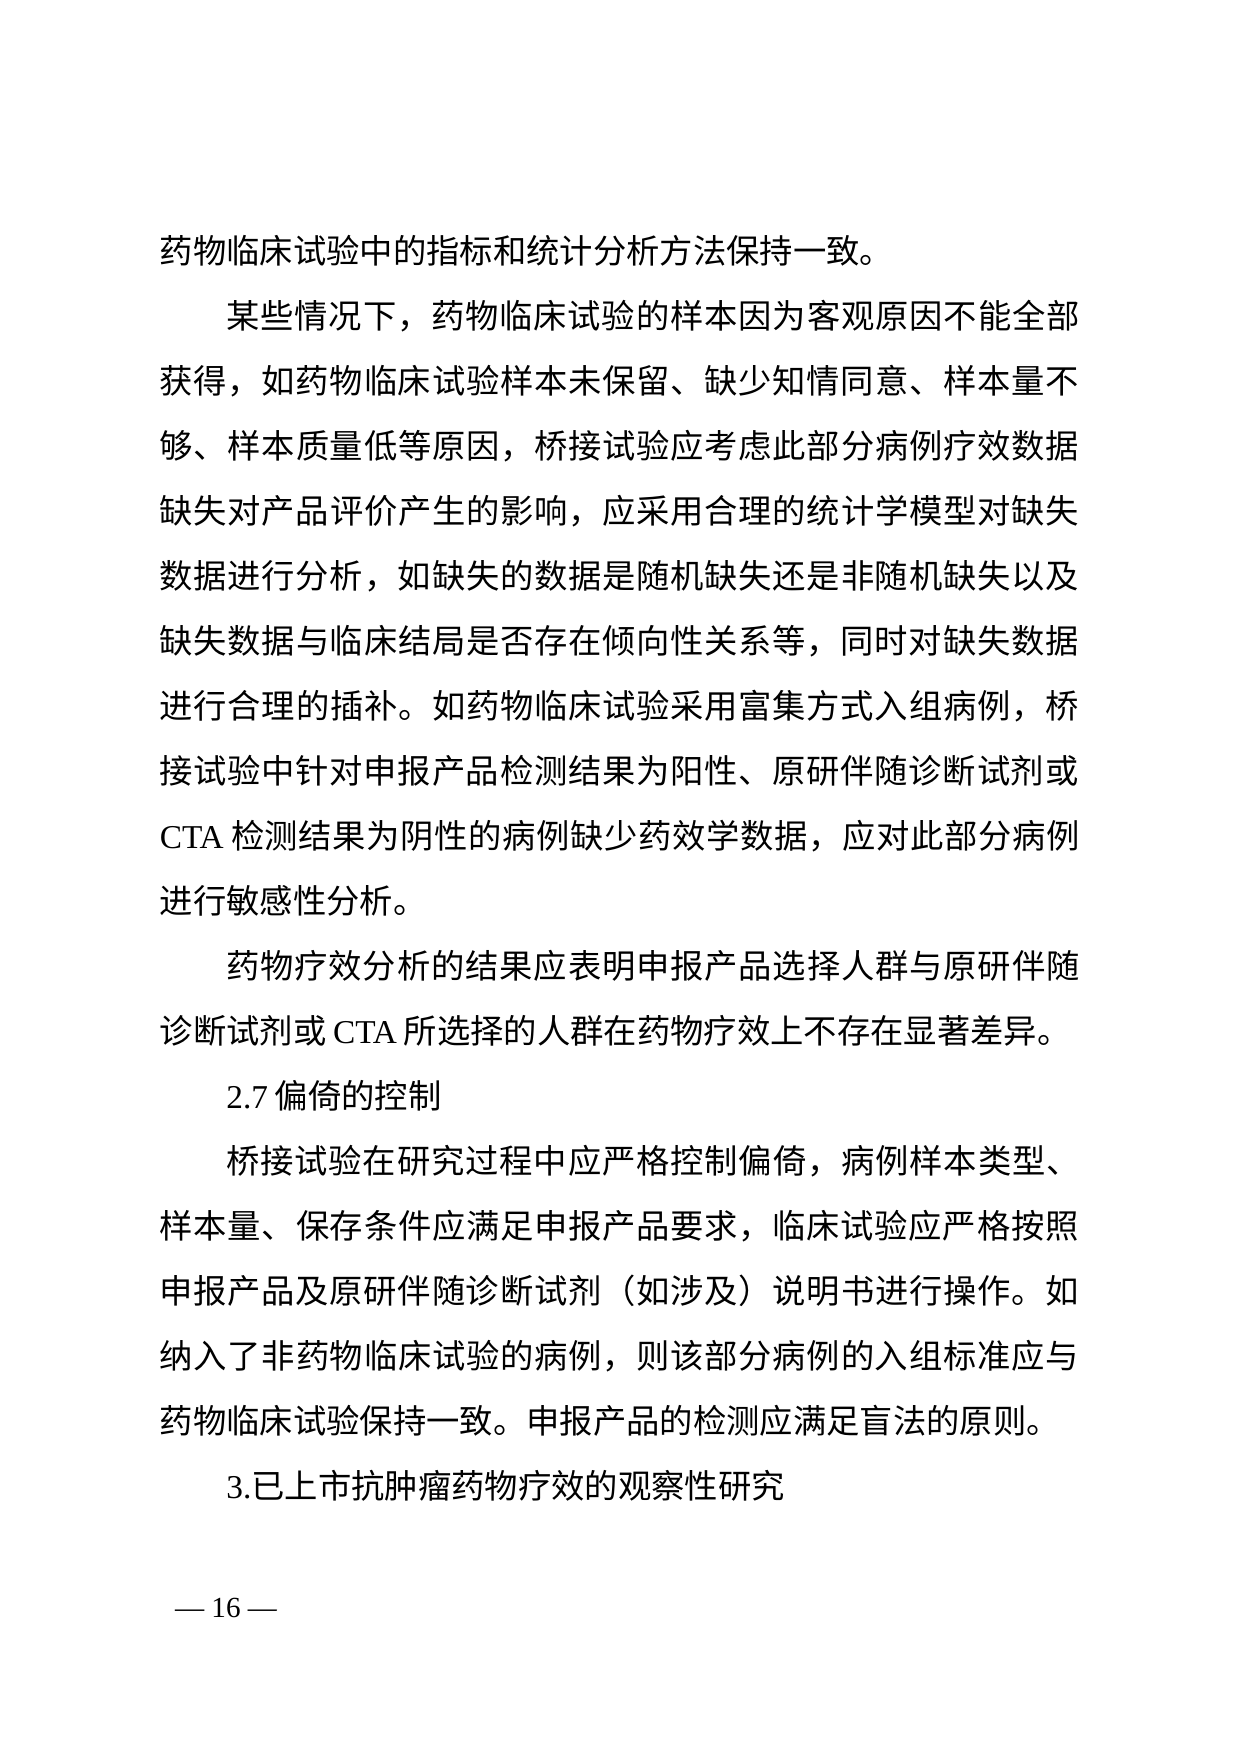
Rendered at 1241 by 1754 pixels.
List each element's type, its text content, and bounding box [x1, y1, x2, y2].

text 3.已上市抗肿瘤药物疗效的观察性研究 [159, 1452, 1081, 1517]
text 桥接试验在研究过程中应严格控制偏倚，病例样本类型、样本量、保存条件应满足申报产品要求，临床试验应严格按照申报产品及原研伴随诊断试剂（如涉及）说明书进行操作。如纳入了非药物临床试验的病例，则该部分病例的入组标准应与药物临床试验保持一致。申报产品的检测应满足盲法的原则。 [159, 1127, 1081, 1452]
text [159, 217, 1081, 282]
text 药物疗效分析的结果应表明申报产品选择人群与原研伴随诊断试剂或CTA所选择的人群在药物疗效上不存在显著差异。 [159, 932, 1081, 1062]
text 某些情况下，药物临床试验的样本因为客观原因不能全部获得，如药物临床试验样本未保留、缺少知情同意、样本量不够、样本质量低等原因，桥接试验应考虑此部分病例疗效数据缺失对产品评价产生的影响，应采用合理的统计学模型对缺失数据进行分析，如缺失的数据是随机缺失还是非随机缺失以及缺失数据与临床结局是否存在倾向性关系等，同时对缺失数据进行合理的插补。如药物临床试验采用富集方式入组病例，桥接试验中针对申报产品检测结果为阳性、原研伴随诊断试剂或CTA检测结果为阴性的病例缺少药效学数据，应对此部分病例进行敏感性分析。 [159, 282, 1081, 932]
text 2.7偏倚的控制 [159, 1062, 1081, 1127]
